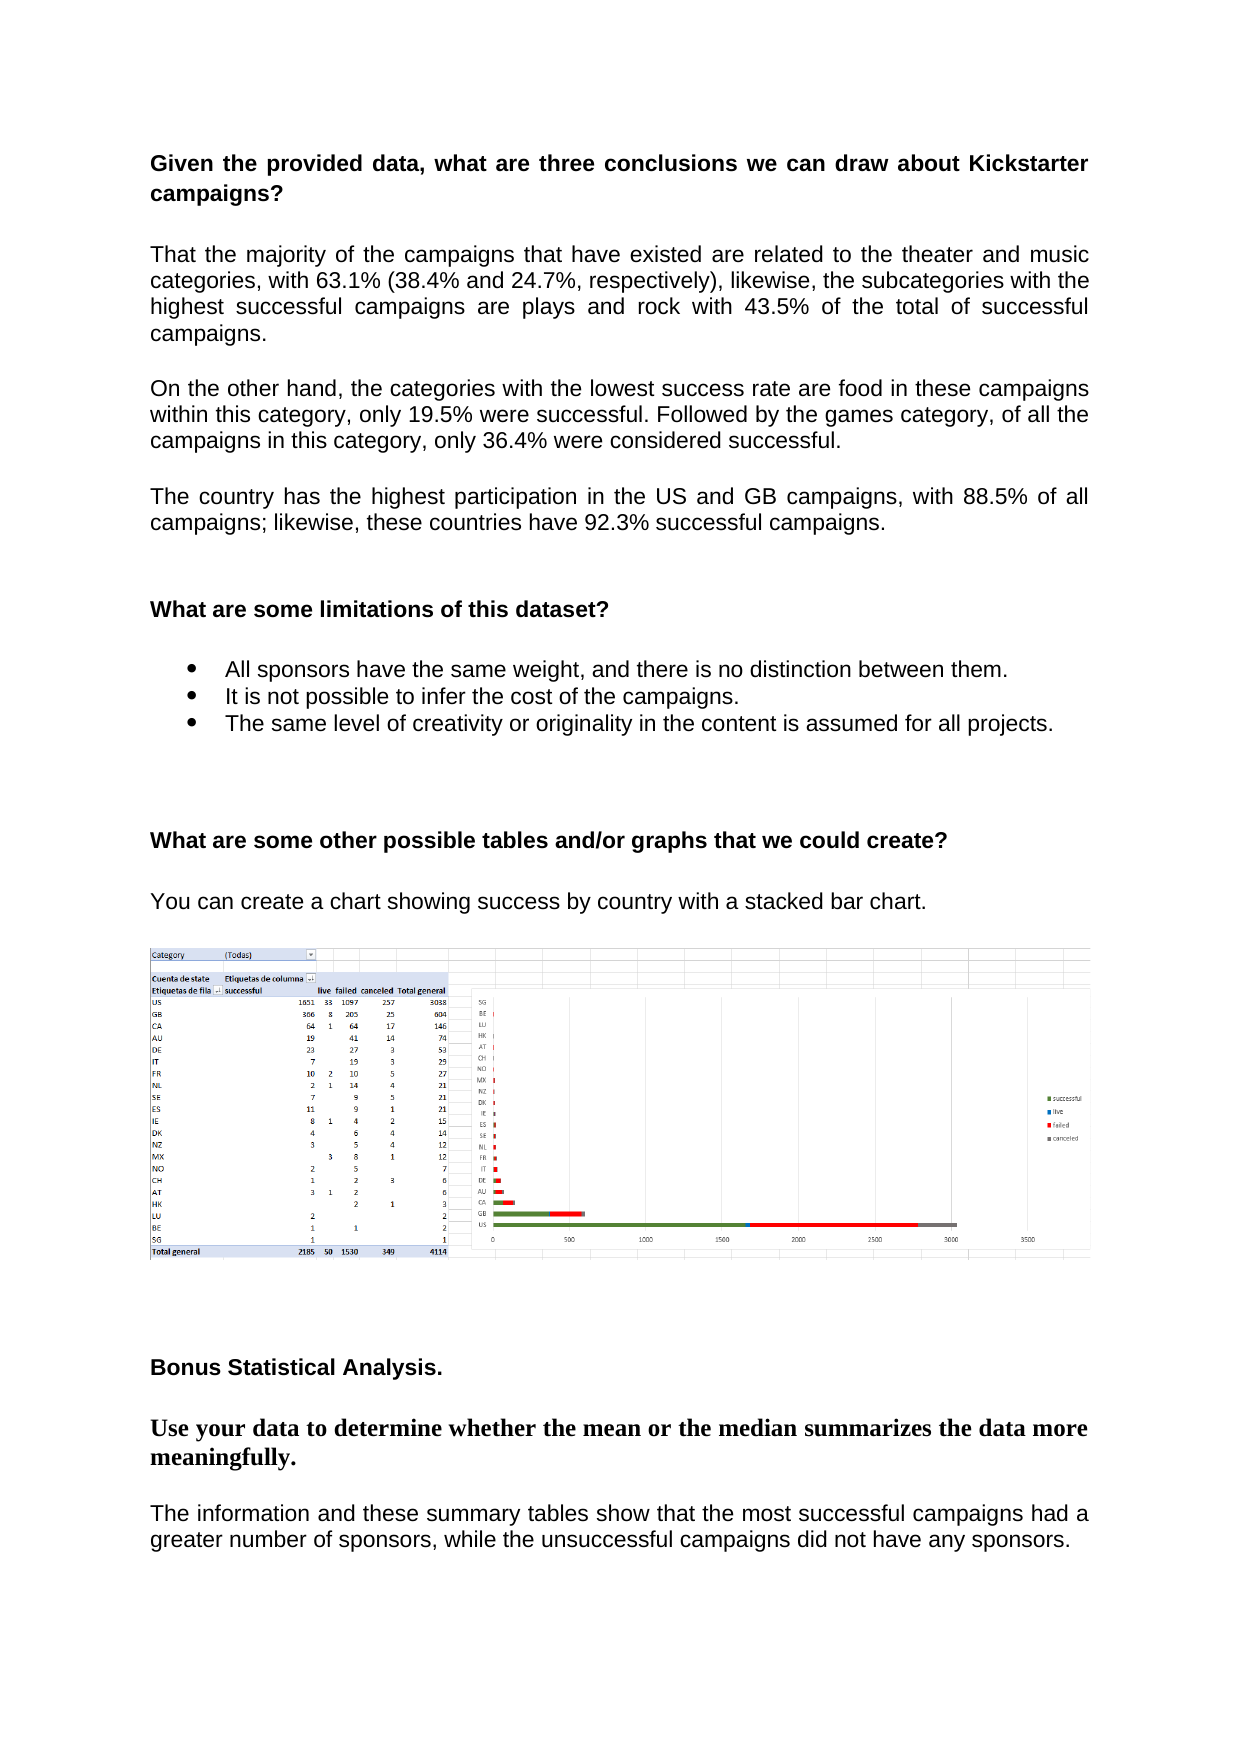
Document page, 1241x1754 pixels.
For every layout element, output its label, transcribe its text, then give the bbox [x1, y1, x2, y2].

text Use your data to determine whether the mean or the median summarizes the data more meaningfully. [150, 1413, 1090, 1471]
text Given the provided data, what are three conclusions we can draw about Kickstarter campaigns? [150, 150, 1090, 207]
list It is not possible to infer the cost of the campaigns. [187, 683, 1090, 710]
list The same level of creativity or originality in the content is assumed for all projects. [187, 710, 1090, 737]
text You can create a chart showing success by country with a stacked bar chart. [150, 888, 1090, 914]
text What are some other possible tables and/or graphs that we could create? [150, 827, 1090, 854]
text Bonus Statistical Analysis. [150, 1354, 1090, 1380]
list All sponsors have the same weight, and there is no distinction between them. [187, 656, 1090, 683]
text The country has the highest participation in the US and GB campaigns, with 88.5% of all campaigns; likewise, these countries have 92.3% successful campaigns. [150, 483, 1090, 535]
text The information and these summary tables show that the most successful campaigns had a greater number of sponsors, while the unsuccessful campaigns did not have any sponsors. [150, 1500, 1090, 1552]
text That the majority of the campaigns that have existed are related to the theater and music categories, with 63.1% (38.4% and 24.7%, respectively), likewise, the subcategories with the highest successful campaigns are plays and rock with 43.5% of the total of successful campaigns. [150, 241, 1090, 346]
picture [150, 948, 1091, 1260]
text What are some limitations of this dataset? [150, 596, 1090, 622]
text On the other hand, the categories with the lowest success rate are food in these campaigns within this category, only 19.5% were successful. Followed by the games category, of all the campaigns in this category, only 36.4% were considered successful. [150, 375, 1090, 454]
